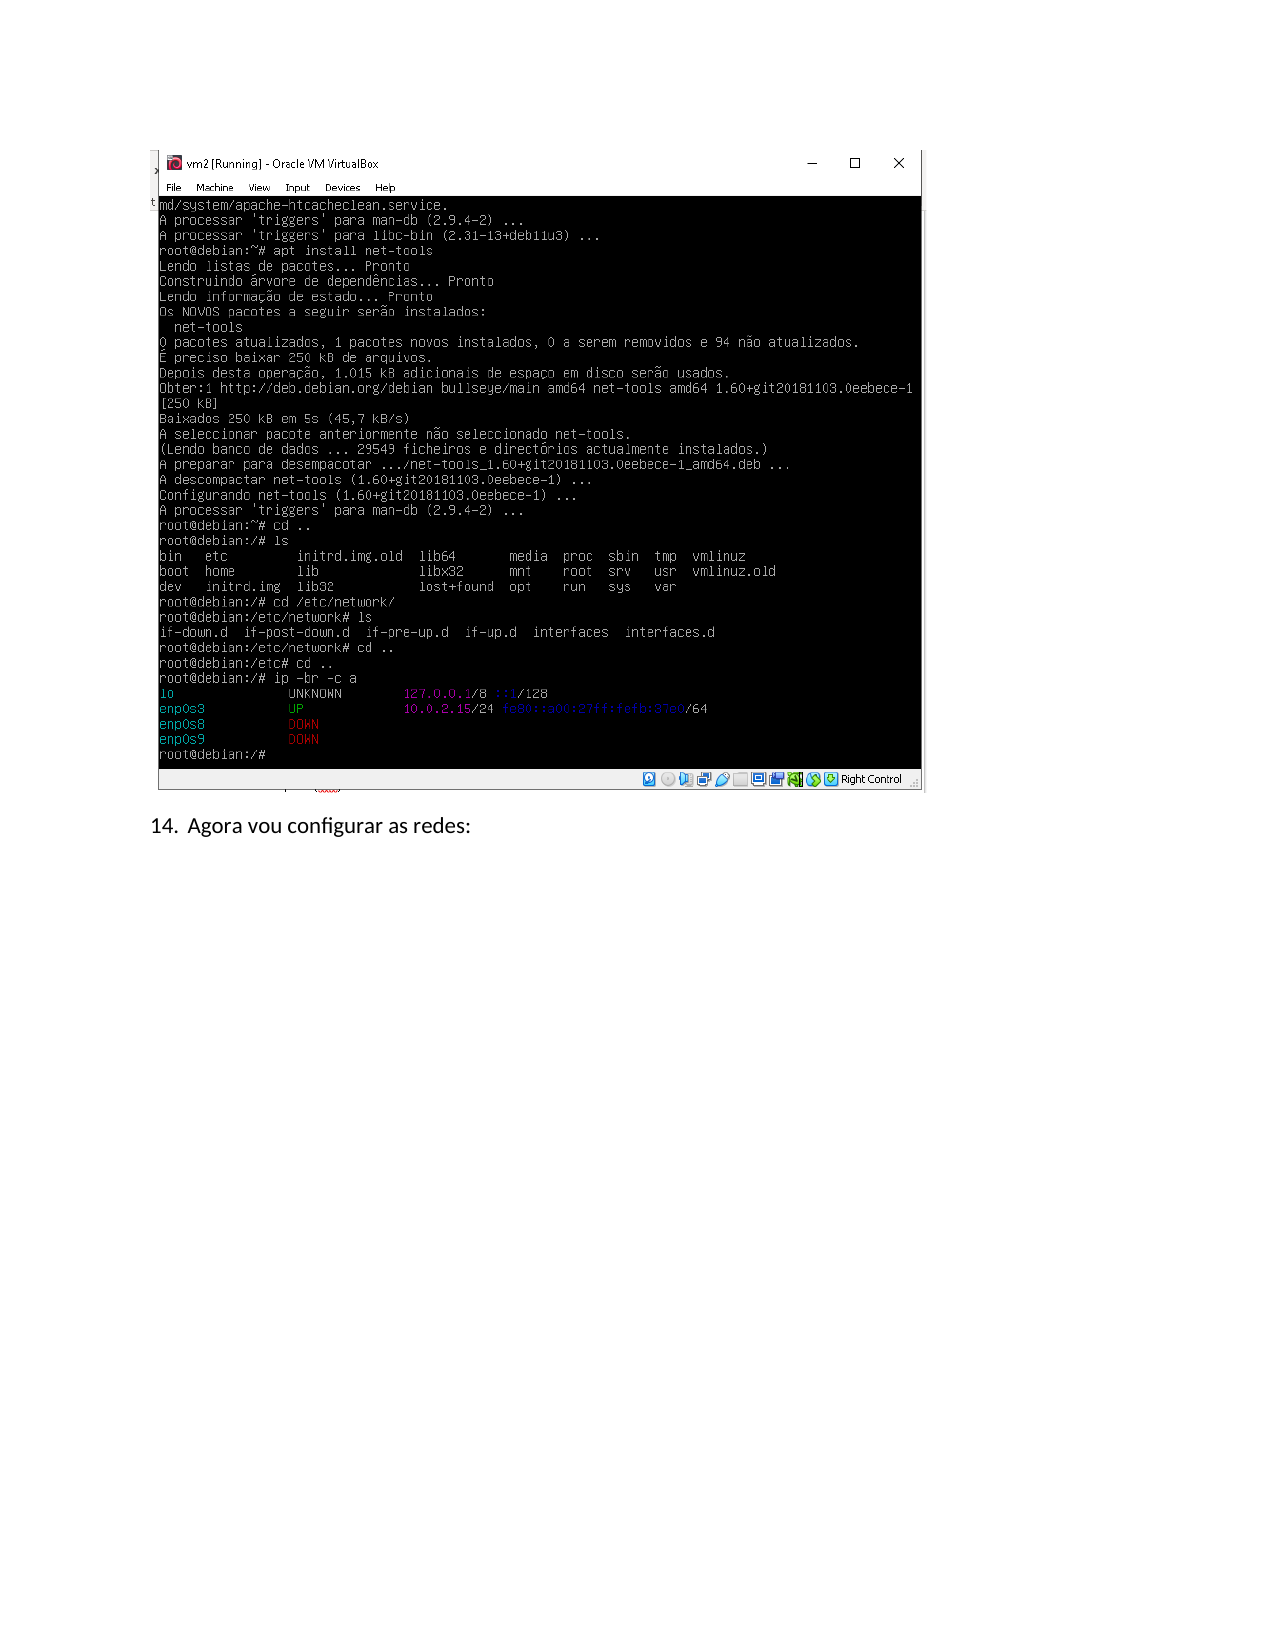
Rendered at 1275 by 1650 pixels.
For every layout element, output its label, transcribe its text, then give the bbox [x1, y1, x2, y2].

picture [150, 150, 927, 793]
list Agora vou configurar as redes: [150, 811, 1125, 839]
